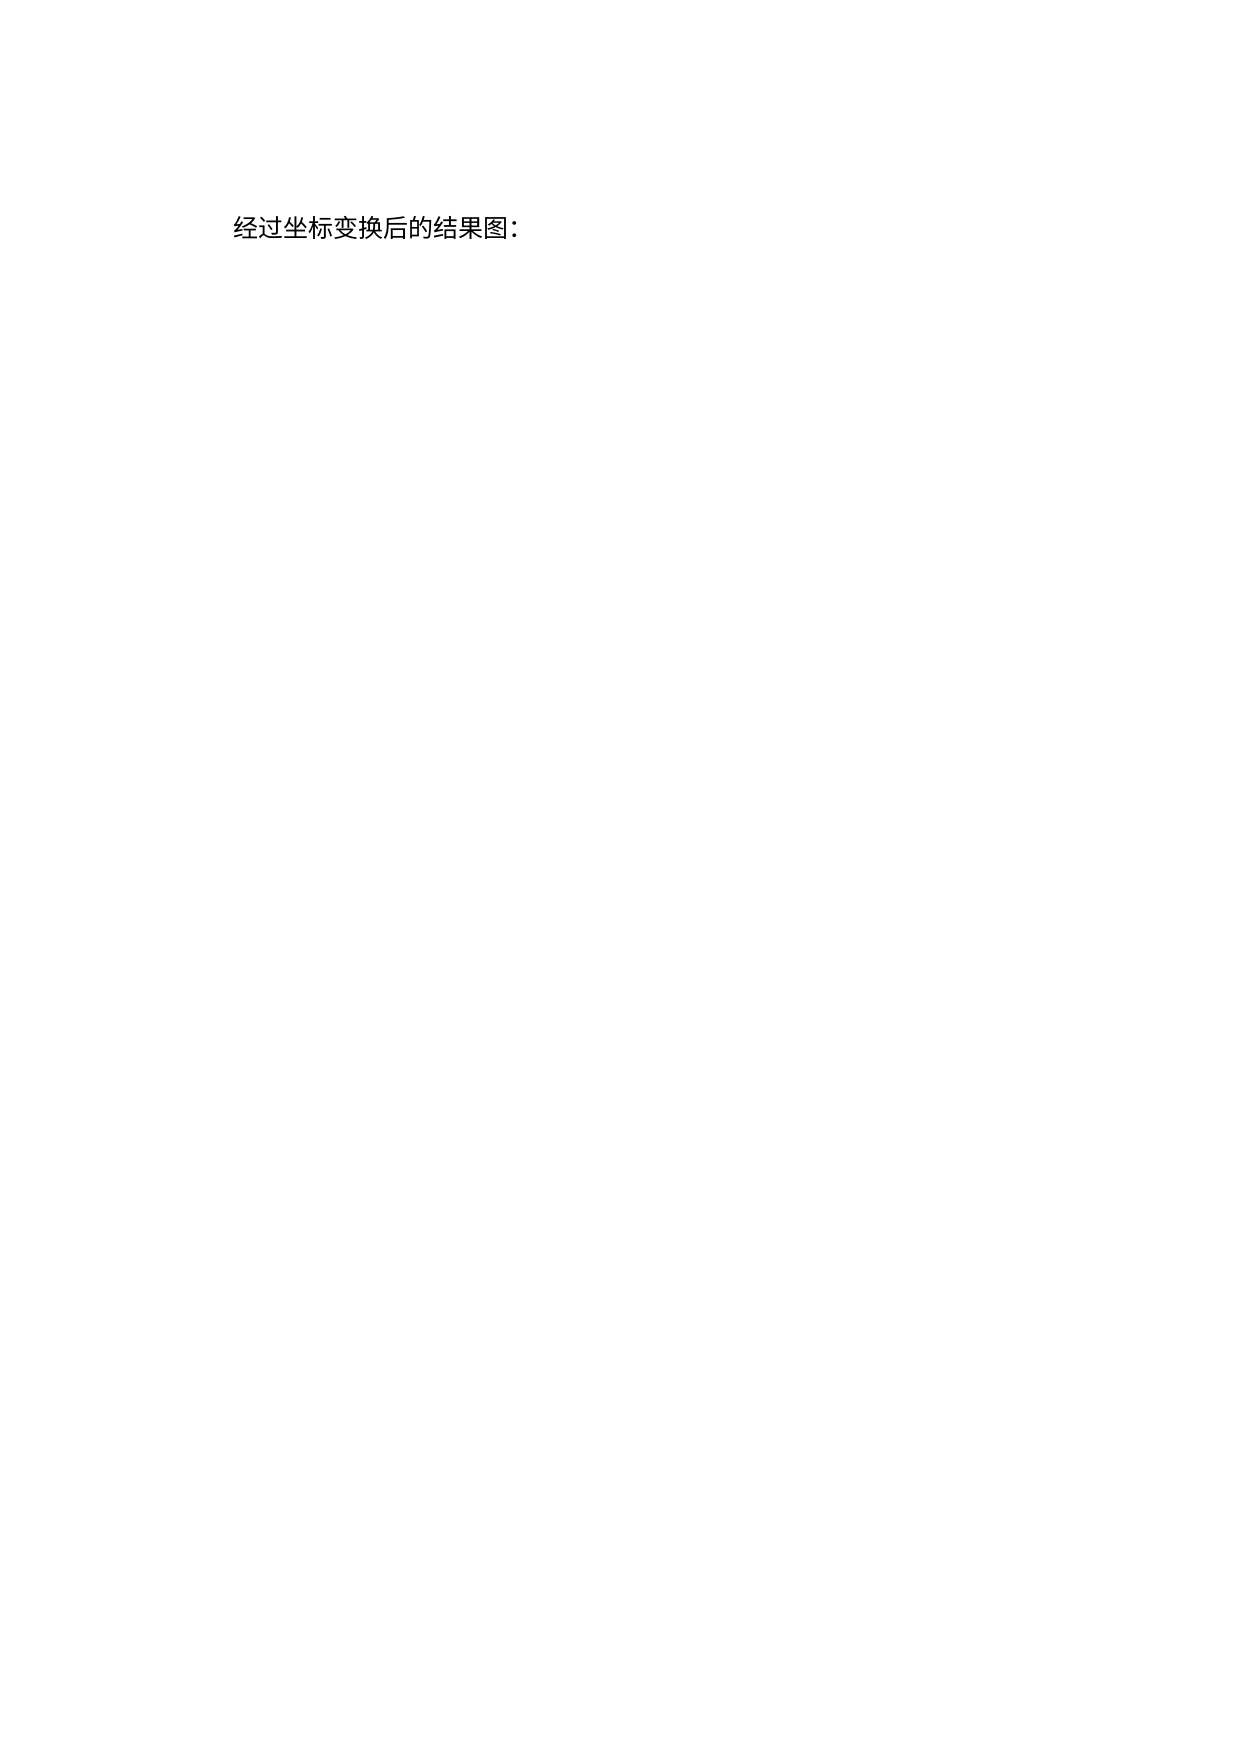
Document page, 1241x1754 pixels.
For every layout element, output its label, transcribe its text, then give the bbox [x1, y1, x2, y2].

list 经过坐标变换后的结果图： [233, 194, 1053, 259]
